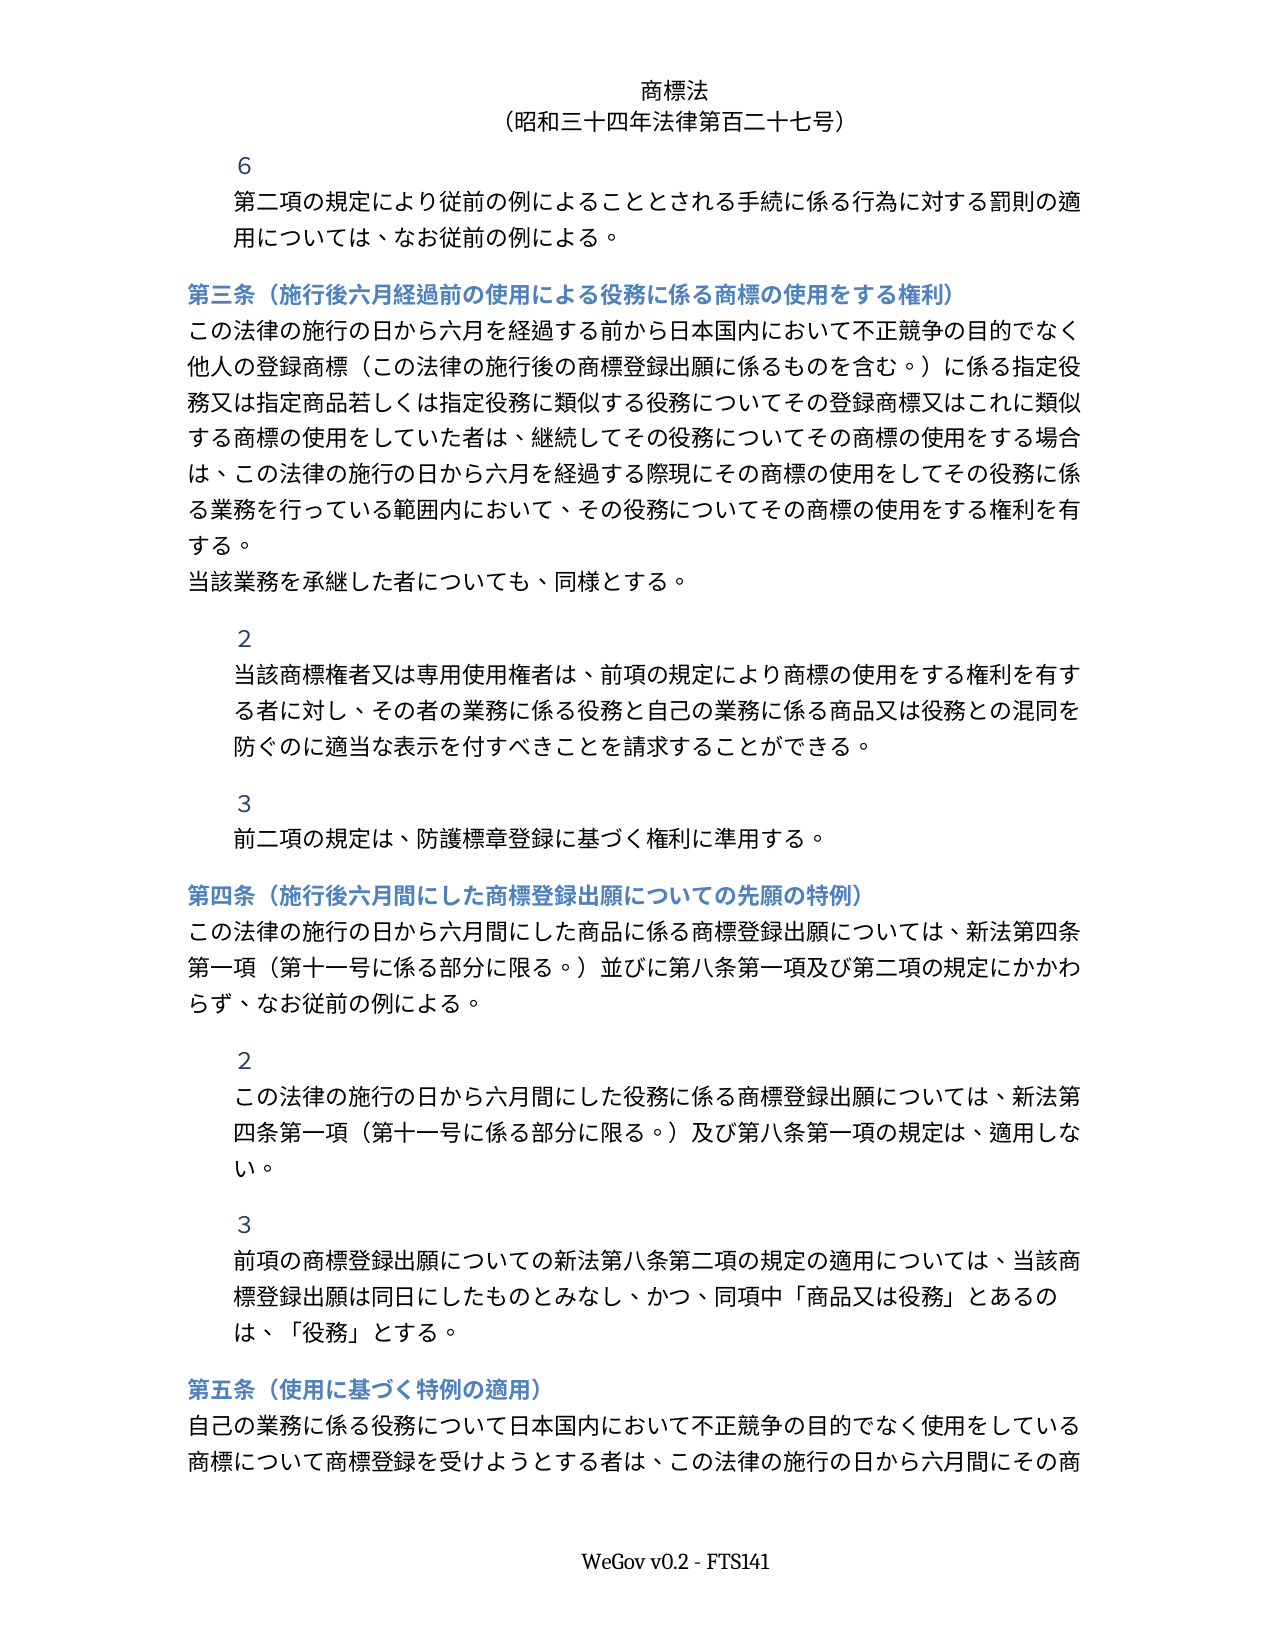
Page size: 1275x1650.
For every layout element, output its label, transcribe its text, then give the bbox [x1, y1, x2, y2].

text この法律の施行の日から六月間にした商品に係る商標登録出願については、新法第四条第一項（第十一号に係る部分に限る。）並びに第八条第一項及び第二項の規定にかかわらず、なお従前の例による。 [187, 916, 1087, 1019]
subtitle ３ [233, 1209, 1087, 1241]
text この法律の施行の日から六月を経過する前から日本国内において不正競争の目的でなく他人の登録商標（この法律の施行後の商標登録出願に係るものを含む。）に係る指定役務又は指定商品若しくは指定役務に類似する役務についてその登録商標又はこれに類似する商標の使用をしていた者は、継続してその役務についてその商標の使用をする場合は、この法律の施行の日から六月を経過する際現にその商標の使用をしてその役務に係る業務を行っている範囲内において、その役務についてその商標の使用をする権利を有する。 当該業務を承継した者についても、同様とする。 [187, 314, 1087, 597]
subtitle ６ [233, 150, 1087, 181]
subtitle 第三条（施行後六月経過前の使用による役務に係る商標の使用をする権利） [187, 279, 1087, 310]
text 当該商標権者又は専用使用権者は、前項の規定により商標の使用をする権利を有する者に対し、その者の業務に係る役務と自己の業務に係る商品又は役務との混同を防ぐのに適当な表示を付すべきことを請求することができる。 [233, 659, 1087, 762]
subtitle 第五条（使用に基づく特例の適用） [187, 1374, 1087, 1405]
text 前二項の規定は、防護標章登録に基づく権利に準用する。 [233, 823, 1087, 855]
text 前項の商標登録出願についての新法第八条第二項の規定の適用については、当該商標登録出願は同日にしたものとみなし、かつ、同項中「商品又は役務」とあるのは、「役務」とする。 [233, 1245, 1087, 1348]
subtitle ２ [233, 623, 1087, 654]
text この法律の施行の日から六月間にした役務に係る商標登録出願については、新法第四条第一項（第十一号に係る部分に限る。）及び第八条第一項の規定は、適用しない。 [233, 1081, 1087, 1184]
text 第二項の規定により従前の例によることとされる手続に係る行為に対する罰則の適用については、なお従前の例による。 [233, 186, 1087, 253]
subtitle ３ [233, 787, 1087, 819]
subtitle 第四条（施行後六月間にした商標登録出願についての先願の特例） [187, 880, 1087, 911]
text 自己の業務に係る役務について日本国内において不正競争の目的でなく使用をしている商標について商標登録を受けようとする者は、この法律の施行の日から六月間にその商標について当該役務を指定役務として商標登録出願をするときは、当該商標登録出願について、使用に基づく特例の適用を主張することができる。 [187, 1410, 1087, 1477]
subtitle ２ [233, 1045, 1087, 1076]
